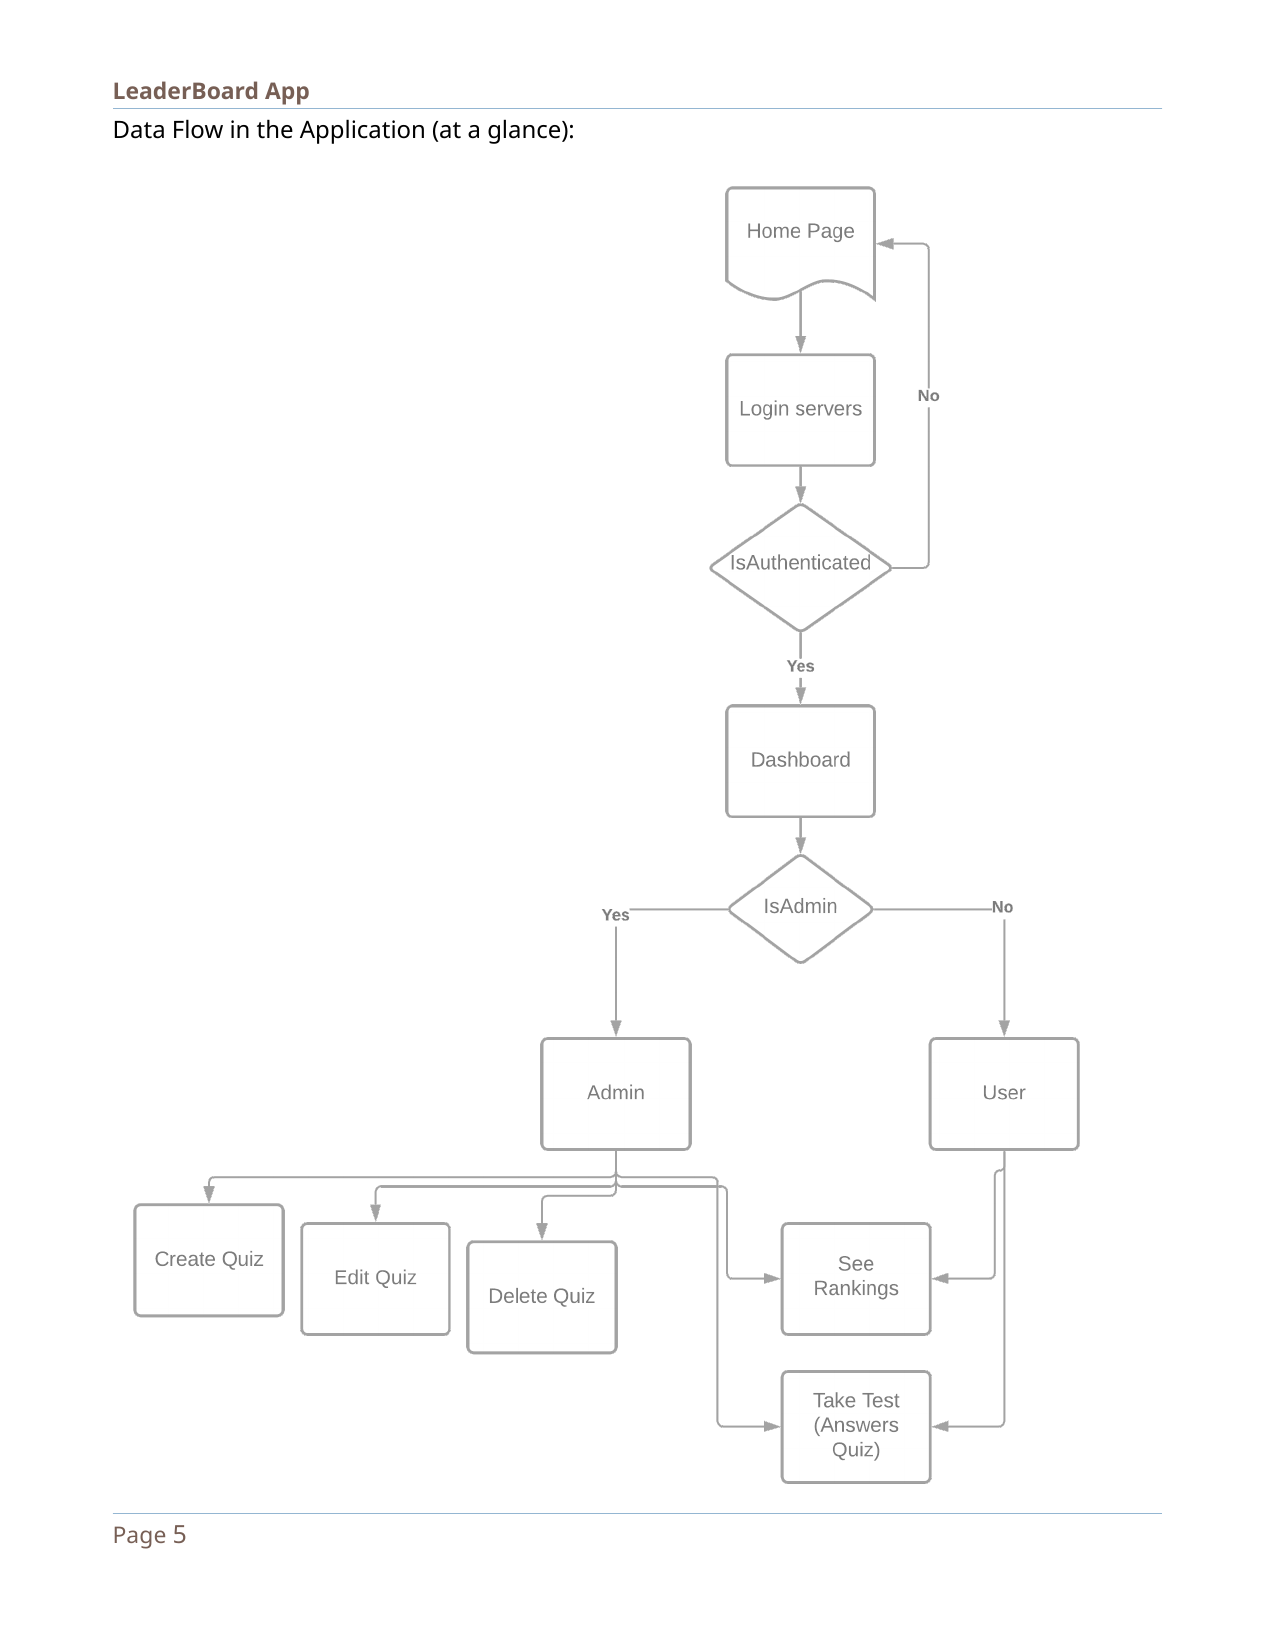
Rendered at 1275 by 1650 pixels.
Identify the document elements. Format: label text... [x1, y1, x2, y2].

text Data Flow in the Application (at a glance): [112, 112, 1162, 145]
picture [98, 151, 1114, 1519]
